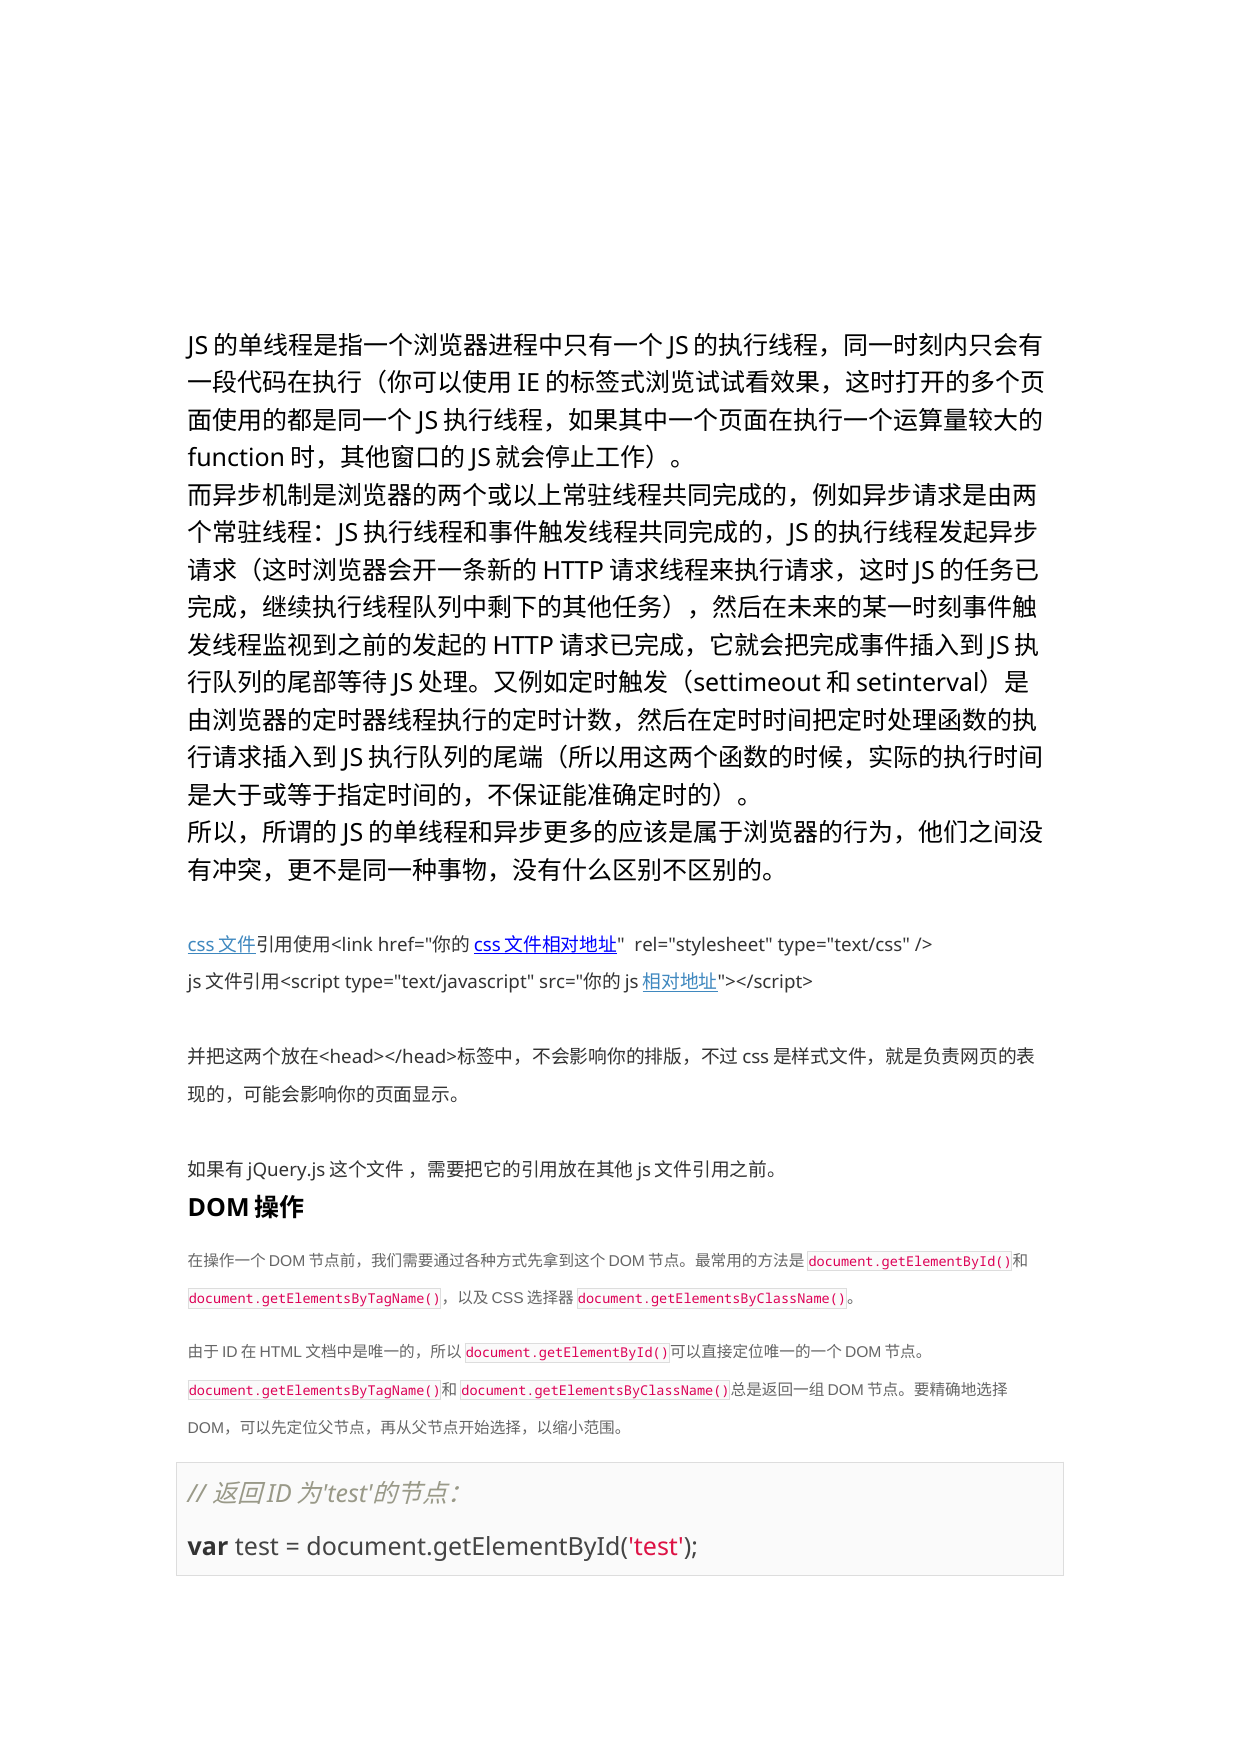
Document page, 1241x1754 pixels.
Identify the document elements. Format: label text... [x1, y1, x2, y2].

text // 返回ID为'test'的节点： [177, 1463, 1063, 1511]
text css文件引用使用<link href="你的css文件相对地址" rel="stylesheet" type="text/css" /> js文件引用<script type="text/javascript" src="你的js相对地址"></script> 并把这两个放在<head></head>标签中，不会影响你的排版，不过css是样式文件，就是负责网页的表现的，可能会影响你的页面显示。 如果有jQuery.js这个文件 ，需要把它的引用放在其他js文件引用之前。 [187, 924, 1053, 1187]
text JS的单线程是指一个浏览器进程中只有一个JS的执行线程，同一时刻内只会有一段代码在执行（你可以使用IE的标签式浏览试试看效果，这时打开的多个页面使用的都是同一个JS执行线程，如果其中一个页面在执行一个运算量较大的function时，其他窗口的JS就会停止工作）。 而异步机制是浏览器的两个或以上常驻线程共同完成的，例如异步请求是由两个常驻线程：JS执行线程和事件触发线程共同完成的，JS的执行线程发起异步请求（这时浏览器会开一条新的HTTP请求线程来执行请求，这时JS的任务已完成，继续执行线程队列中剩下的其他任务），然后在未来的某一时刻事件触发线程监视到之前的发起的HTTP请求已完成，它就会把完成事件插入到JS执行队列的尾部等待JS处理。又例如定时触发（settimeout和setinterval）是由浏览器的定时器线程执行的定时计数，然后在定时时间把定时处理函数的执行请求插入到JS执行队列的尾端（所以用这两个函数的时候，实际的执行时间是大于或等于指定时间的，不保证能准确定时的）。 所以，所谓的JS的单线程和异步更多的应该是属于浏览器的行为，他们之间没有冲突，更不是同一种事物，没有什么区别不区别的。 [187, 324, 1053, 887]
text var test = document.getElementById('test'); [177, 1516, 1063, 1575]
text DOM操作 [187, 1187, 1053, 1224]
text 在操作一个DOM节点前，我们需要通过各种方式先拿到这个DOM节点。最常用的方法是document.getElementById()和document.getElementsByTagName()，以及CSS选择器document.getElementsByClassName()。 [187, 1241, 1053, 1316]
text 由于ID在HTML文档中是唯一的，所以document.getElementById()可以直接定位唯一的一个DOM节点。document.getElementsByTagName()和document.getElementsByClassName()总是返回一组DOM节点。要精确地选择DOM，可以先定位父节点，再从父节点开始选择，以缩小范围。 [187, 1333, 1053, 1445]
